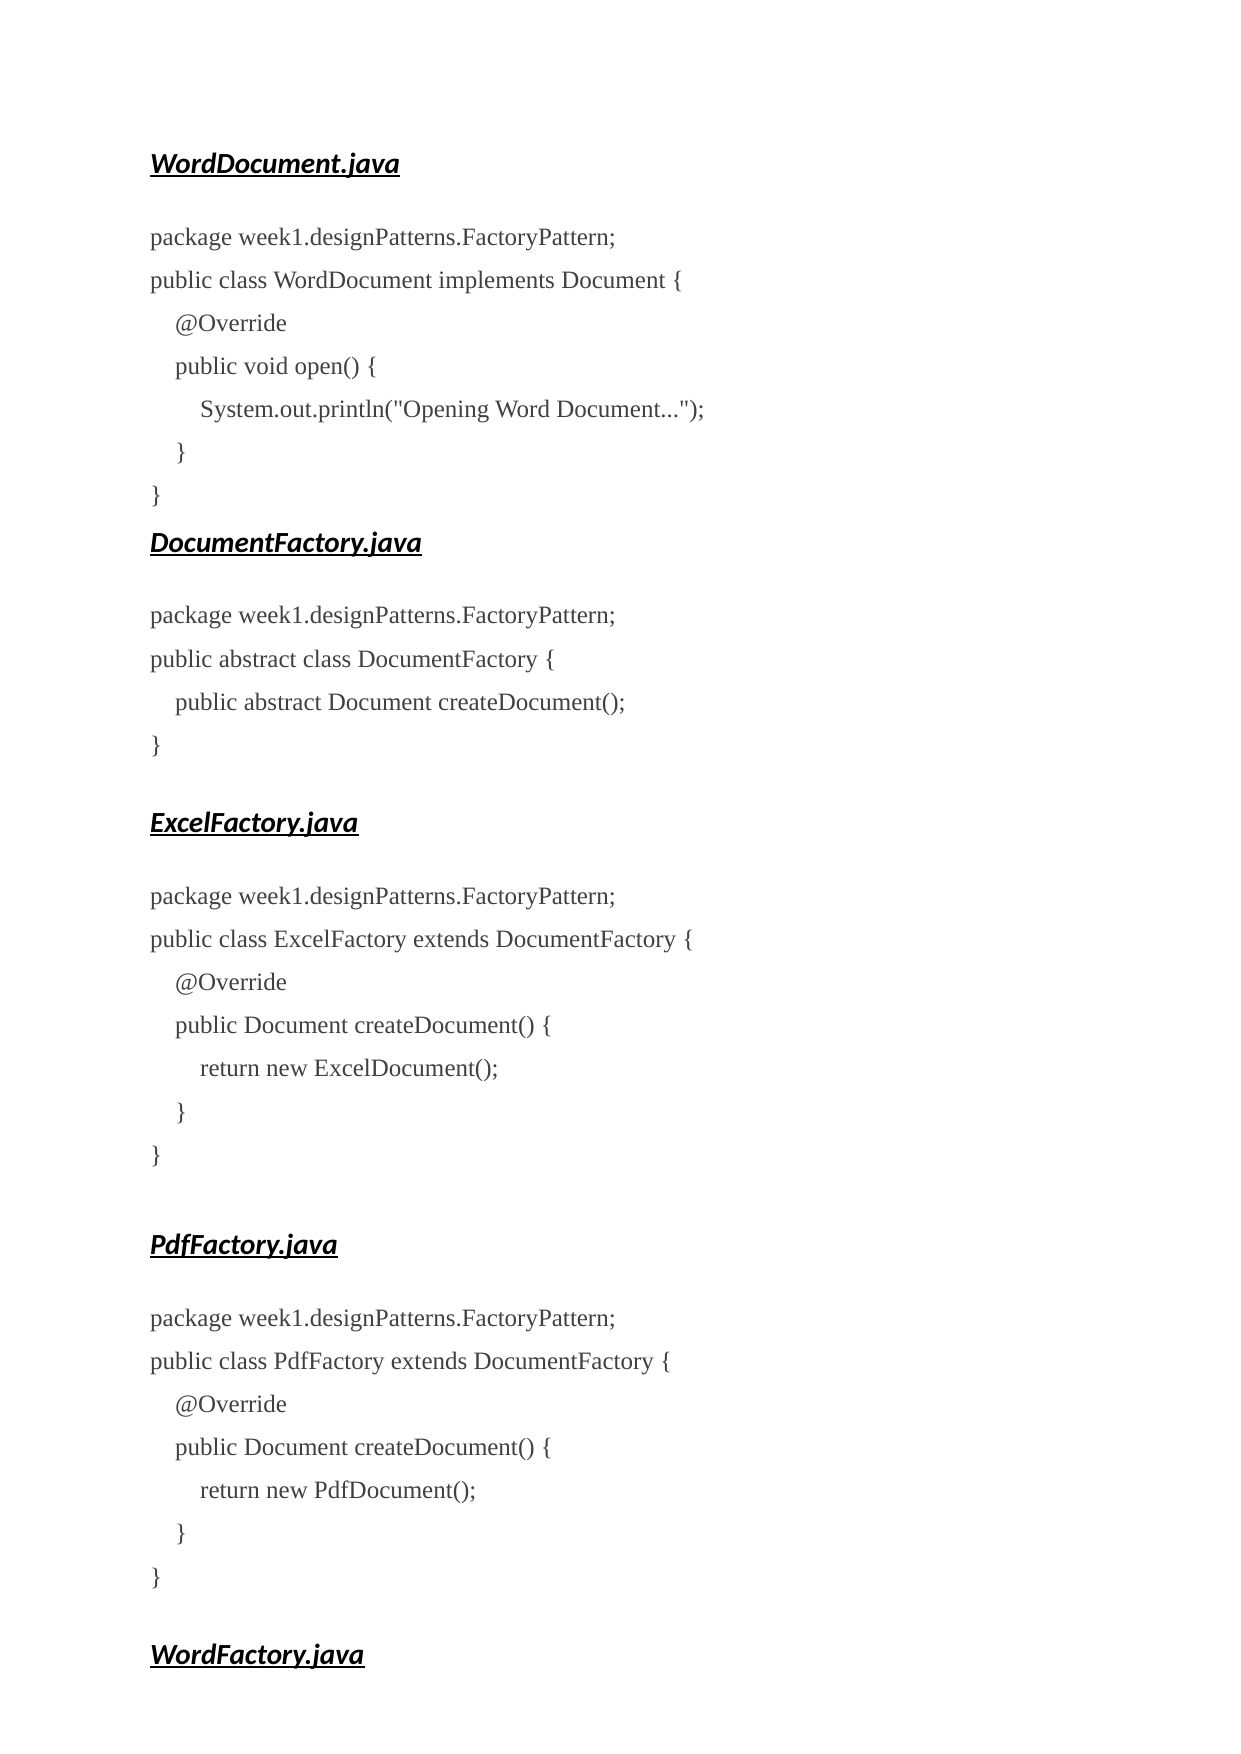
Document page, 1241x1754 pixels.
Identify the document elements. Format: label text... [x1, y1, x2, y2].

list public abstract class DocumentFactory { [150, 644, 1165, 672]
list package week1.designPatterns.FactoryPattern; [150, 601, 1165, 629]
list System.out.println("Opening Word Document..."); [150, 394, 1165, 423]
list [150, 1303, 1165, 1332]
list return new ExcelDocument(); [150, 1053, 1165, 1082]
list return new PdfDocument(); [150, 1475, 1165, 1504]
list public Document createDocument() { [150, 1010, 1165, 1039]
list WordDocument.java [150, 145, 1165, 181]
list DocumentFactory.java [150, 524, 1165, 559]
list @Override [150, 967, 1165, 996]
list WordFactory.java [150, 1636, 1165, 1671]
list } [150, 1562, 1165, 1590]
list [150, 222, 1165, 251]
list public class ExcelFactory extends DocumentFactory { [150, 924, 1165, 953]
list } [150, 1518, 1165, 1547]
list } [150, 1097, 1165, 1125]
list public void open() { [150, 351, 1165, 380]
list public abstract Document createDocument(); [150, 687, 1165, 716]
list package week1.designPatterns.FactoryPattern; [150, 881, 1165, 910]
list @Override [150, 308, 1165, 337]
list public class PdfFactory extends DocumentFactory { [150, 1346, 1165, 1375]
list } [150, 481, 1165, 509]
list } [150, 730, 1165, 759]
list @Override [150, 1389, 1165, 1418]
list public class WordDocument implements Document { [150, 265, 1165, 294]
list ExcelFactory.java [150, 804, 1165, 840]
list public Document createDocument() { [150, 1432, 1165, 1461]
list } [150, 1140, 1165, 1168]
list PdfFactory.java [150, 1226, 1165, 1262]
list } [150, 437, 1165, 466]
